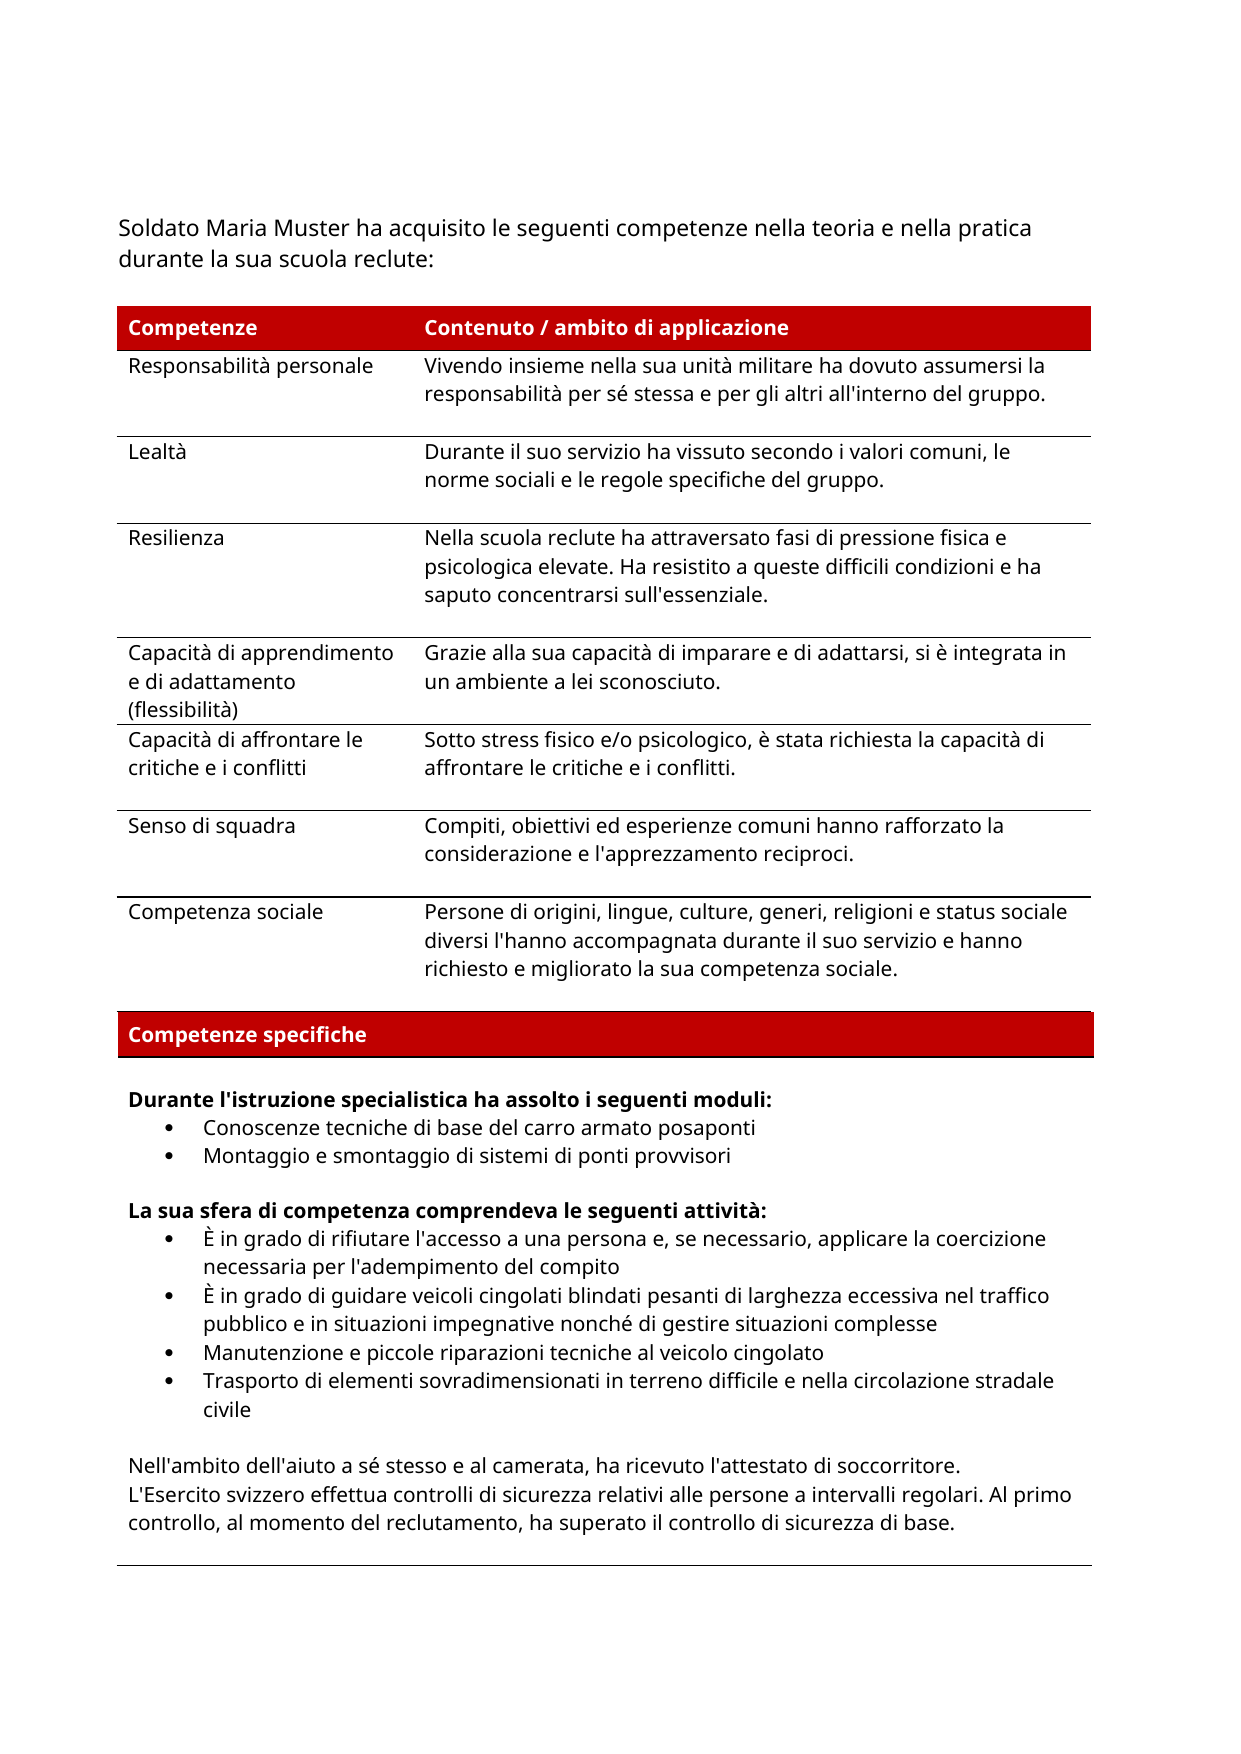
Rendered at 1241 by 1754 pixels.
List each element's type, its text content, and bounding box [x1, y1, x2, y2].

table_cell Nella scuola reclute ha attraversato fasi di pressione fisica e psicologica elevate. Ha resistito a queste difficili condizioni e ha saputo concentrarsi sull'essenziale. [413, 524, 1091, 637]
table_cell Responsabilità personale [117, 351, 413, 436]
table_cell Competenza sociale [117, 898, 413, 1011]
table_header Competenze specifiche [118, 1012, 1094, 1056]
table_cell Durante il suo servizio ha vissuto secondo i valori comuni, le norme sociali e le regole specifiche del gruppo. [413, 437, 1091, 522]
table_cell Compiti, obiettivi ed esperienze comuni hanno rafforzato la considerazione e l'apprezzamento reciproci. [413, 811, 1091, 896]
table_cell Resilienza [117, 524, 413, 637]
table_cell Capacità di affrontare le critiche e i conflitti [117, 725, 413, 810]
table_cell Lealtà [117, 437, 413, 522]
table_cell Senso di squadra [117, 811, 413, 896]
table_cell Persone di origini, lingue, culture, generi, religioni e status sociale diversi l'hanno accompagnata durante il suo servizio e hanno richiesto e migliorato la sua competenza sociale. [413, 898, 1091, 1011]
table_cell Sotto stress fisico e/o psicologico, è stata richiesta la capacità di affrontare le critiche e i conflitti. [413, 725, 1091, 810]
table_header Durante l'istruzione specialistica ha assolto i seguenti moduli: Conoscenze tecniche di base del carro armato posaponti Montaggio e smontaggio di sistemi di ponti provvisori La sua sfera di competenza comprendeva le seguenti attività: È in grado di rifiutare l'accesso a una persona e, se necessario, applicare la coercizione necessaria per l'adempimento del compito È in grado di guidare veicoli cingolati blindati pesanti di larghezza eccessiva nel traffico pubblico e in situazioni impegnative nonché di gestire situazioni complesse Manutenzione e piccole riparazioni tecniche al veicolo cingolato Trasporto di elementi sovradimensionati in terreno difficile e nella circolazione stradale civile Nell'ambito dell'aiuto a sé stesso e al camerata, ha ricevuto l'attestato di soccorritore. L'Esercito svizzero effettua controlli di sicurezza relativi alle persone a intervalli regolari. Al primo controllo, al momento del reclutamento, ha superato il controllo di sicurezza di base. [117, 1086, 1092, 1565]
table_cell Vivendo insieme nella sua unità militare ha dovuto assumersi la responsabilità per sé stessa e per gli altri all'interno del gruppo. [413, 351, 1091, 436]
text Soldato Maria Muster ha acquisito le seguenti competenze nella teoria e nella pratica durante la sua scuola reclute: [118, 212, 1122, 274]
table_header Competenze [117, 306, 413, 350]
table_cell Grazie alla sua capacità di imparare e di adattarsi, si è integrata in un ambiente a lei sconosciuto. [413, 638, 1091, 724]
table_cell Capacità di apprendimento e di adattamento (flessibilità) [117, 638, 413, 724]
table_header Contenuto / ambito di applicazione [413, 306, 1091, 350]
